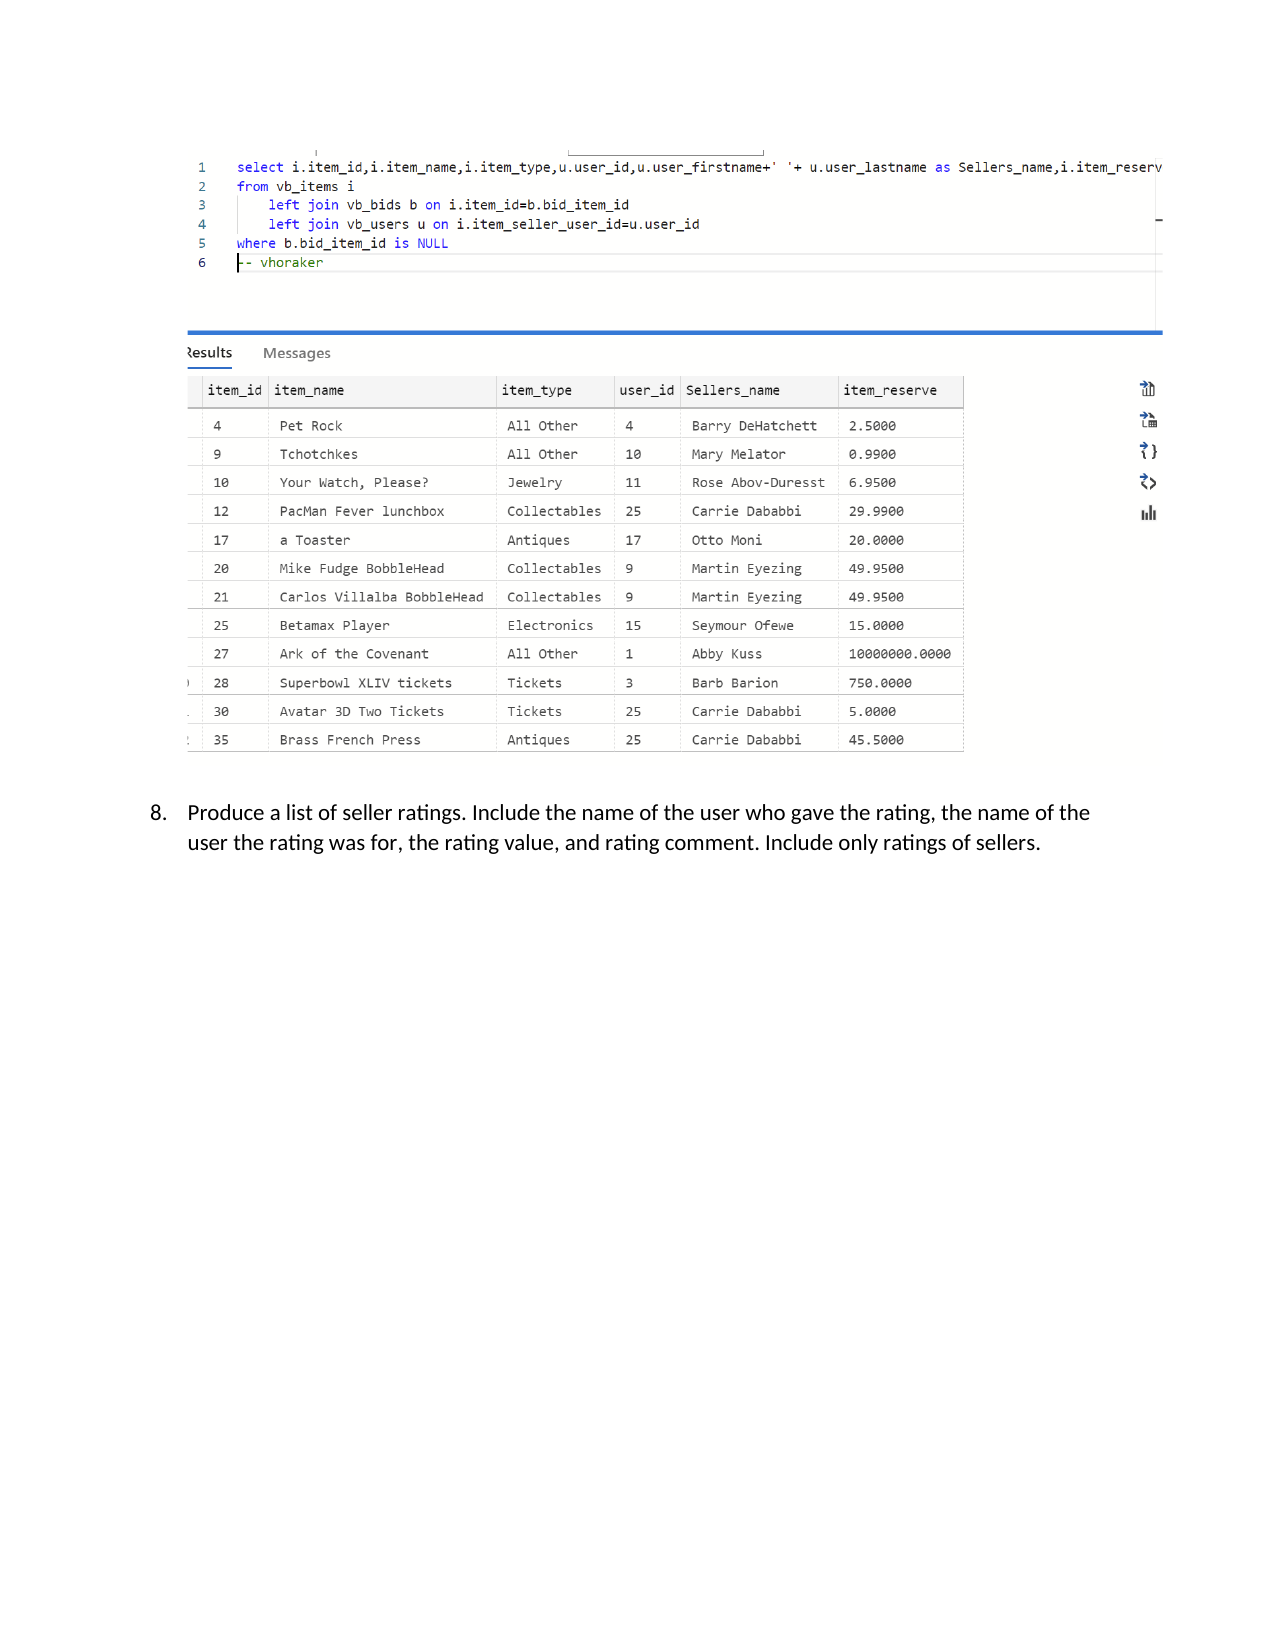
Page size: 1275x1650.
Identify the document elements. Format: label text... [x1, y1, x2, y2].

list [150, 150, 1125, 796]
picture [187, 150, 1163, 766]
list Produce a list of seller ratings. Include the name of the user who gave the rating, the name of the user the rating was for, the rating value, and rating comment. Include only ratings of sellers. [150, 798, 1125, 856]
